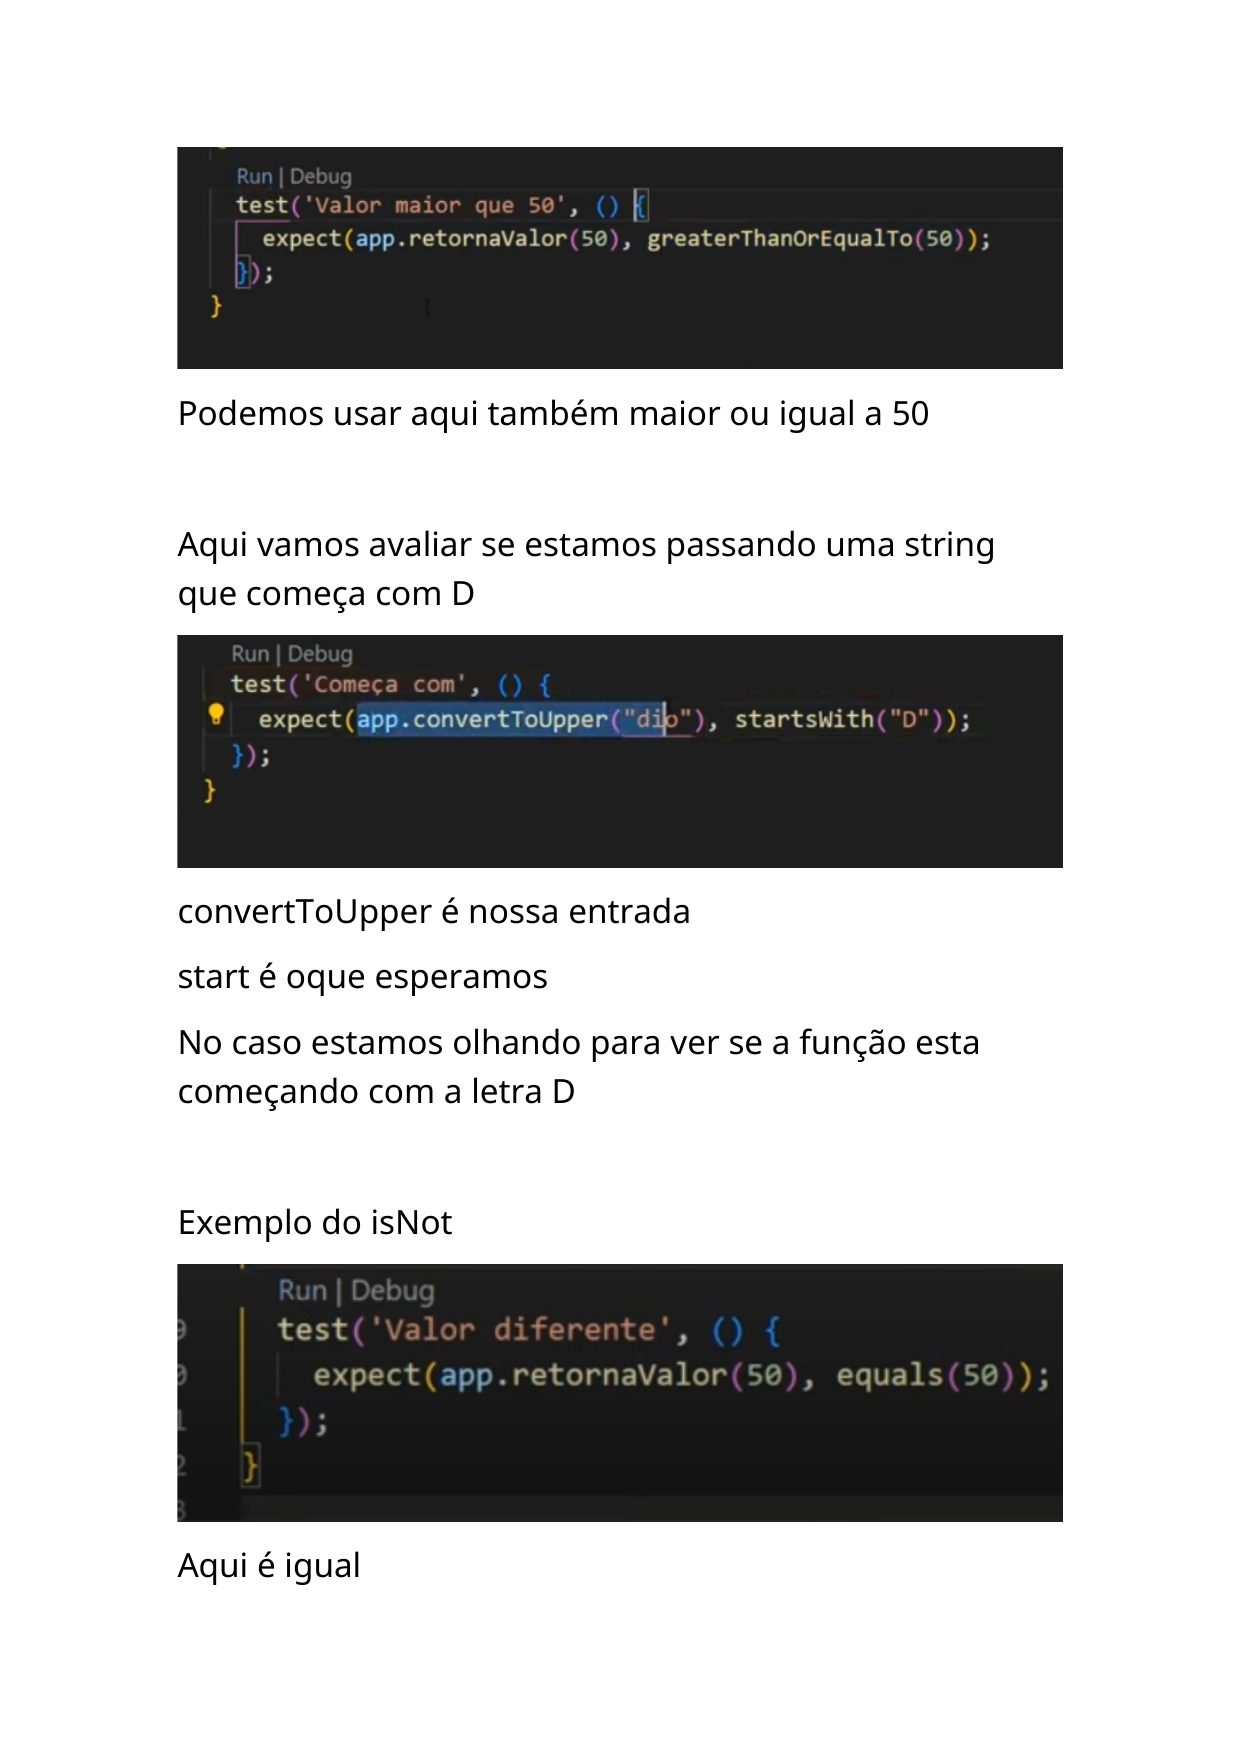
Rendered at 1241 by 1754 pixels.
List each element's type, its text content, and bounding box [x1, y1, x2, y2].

picture [177, 1264, 1063, 1522]
text Aqui é igual [177, 1542, 1063, 1588]
picture [177, 147, 1063, 369]
text Exemplo do isNot [177, 1199, 1063, 1244]
text convertToUpper é nossa entrada [177, 888, 1063, 933]
text Aqui vamos avaliar se estamos passando uma string que começa com D [177, 521, 1063, 615]
text start é oque esperamos [177, 953, 1063, 999]
text No caso estamos olhando para ver se a função esta começando com a letra D [177, 1019, 1063, 1113]
text Podemos usar aqui também maior ou igual a 50 [177, 389, 1063, 435]
picture [177, 635, 1063, 868]
